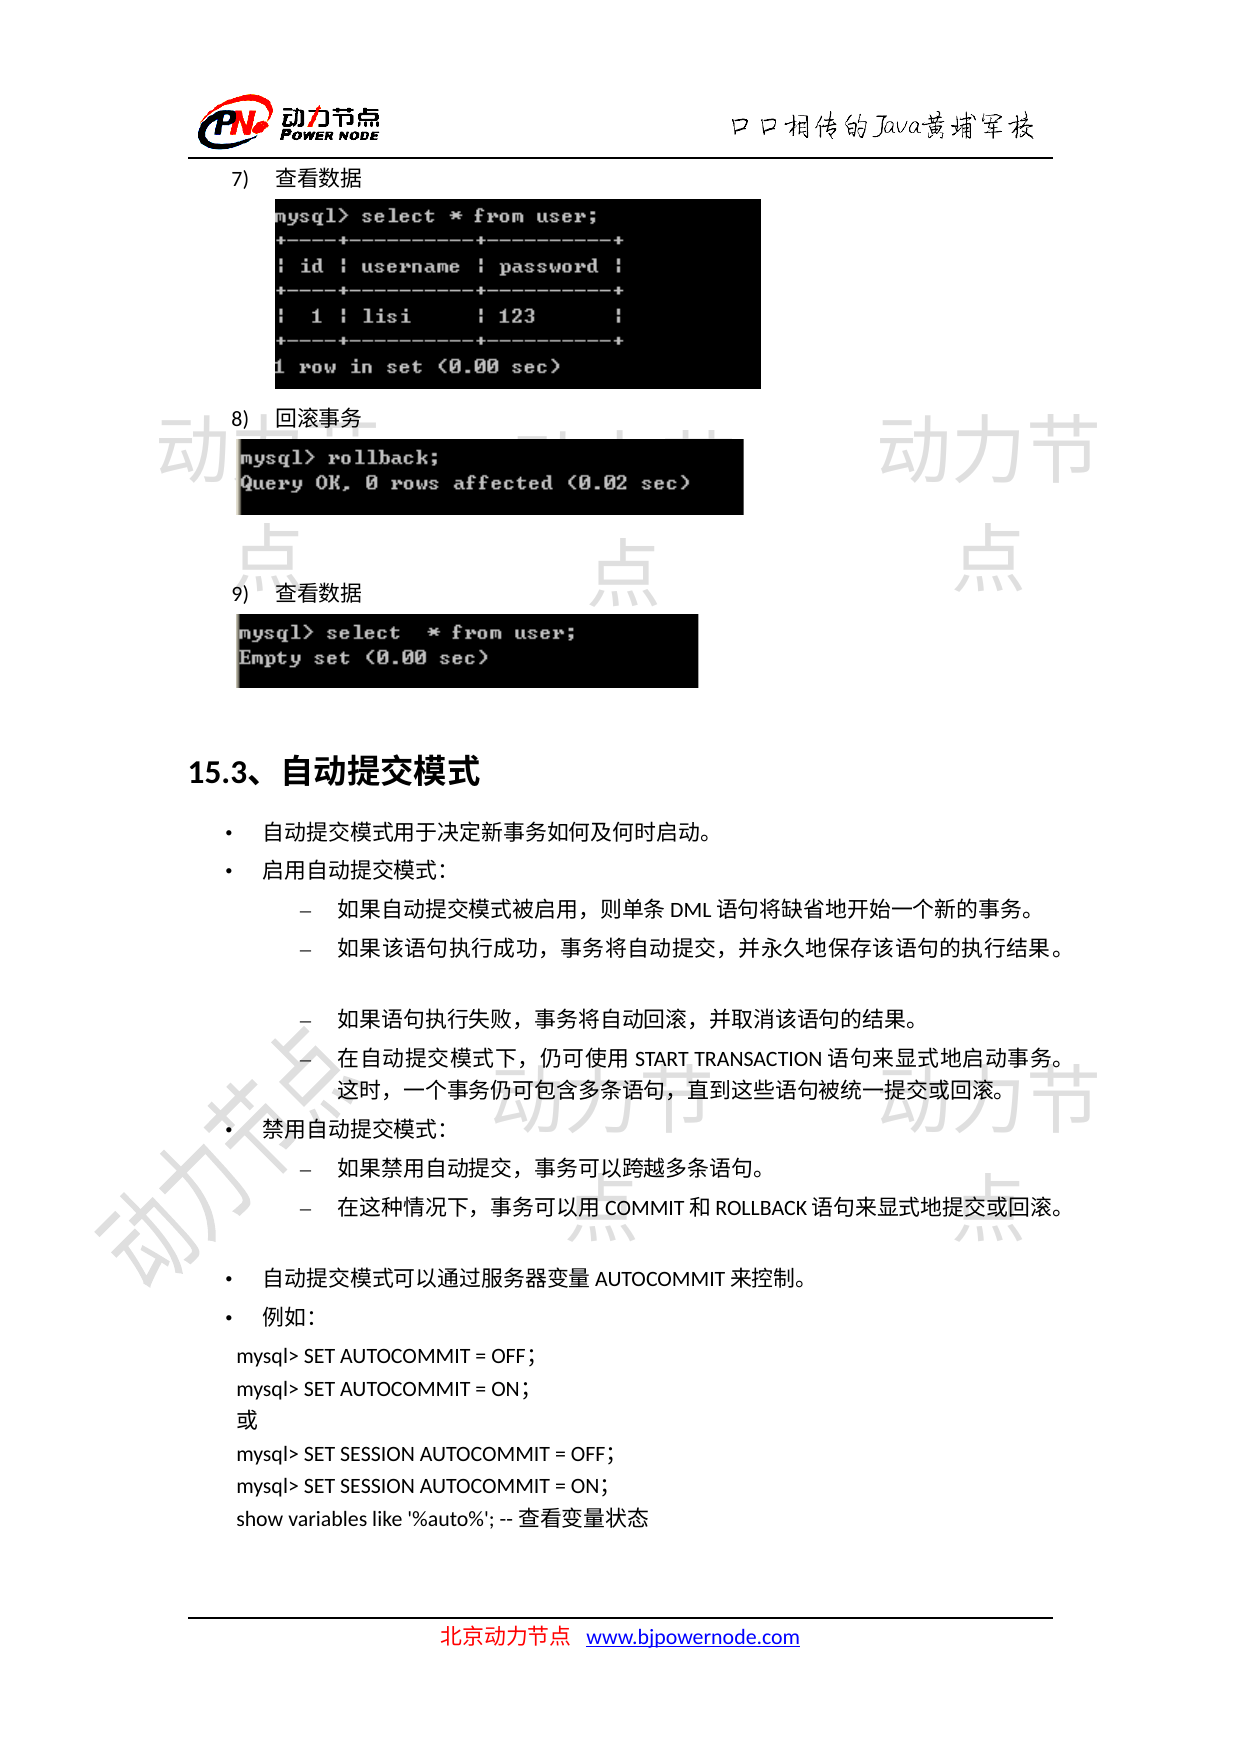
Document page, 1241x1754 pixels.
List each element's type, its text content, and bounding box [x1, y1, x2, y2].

text 或 [187, 1403, 1053, 1436]
text mysql> SET SESSION AUTOCOMMIT = ON； [187, 1468, 1053, 1501]
list 在自动提交模式下，仍可使用START TRANSACTION语句来显式地启动事务。这时，一个事务仍可包含多条语句，直到这些语句被统一提交或回滚。 [300, 1041, 1053, 1106]
list 如果该语句执行成功，事务将自动提交，并永久地保存该语句的执行结果。 [300, 931, 1053, 996]
picture [187, 88, 1053, 155]
picture [236, 614, 699, 688]
list 查看数据 [231, 161, 1053, 193]
list 自动提交模式用于决定新事务如何及何时启动。 [225, 814, 1053, 847]
text mysql> SET AUTOCOMMIT = ON； [187, 1371, 1053, 1403]
subtitle 15.3、自动提交模式 [187, 737, 1053, 802]
picture [275, 199, 761, 389]
text mysql> SET AUTOCOMMIT = OFF； [187, 1338, 1053, 1371]
picture [236, 439, 744, 515]
list 例如： [225, 1299, 1053, 1332]
text mysql> SET SESSION AUTOCOMMIT = OFF； [187, 1436, 1053, 1468]
list 回滚事务 [231, 401, 1053, 433]
list 如果自动提交模式被启用，则单条DML语句将缺省地开始一个新的事务。 [300, 892, 1053, 924]
list 在这种情况下，事务可以用COMMIT和ROLLBACK语句来显式地提交或回滚。 [300, 1189, 1053, 1254]
list 启用自动提交模式： [225, 853, 1053, 886]
list 禁用自动提交模式： [225, 1112, 1053, 1144]
list 自动提交模式可以通过服务器变量AUTOCOMMIT来控制。 [225, 1261, 1053, 1293]
text show variables like '%auto%'; -- 查看变量状态 [187, 1501, 1053, 1533]
list 如果语句执行失败，事务将自动回滚，并取消该语句的结果。 [300, 1002, 1053, 1034]
list 查看数据 [231, 576, 1053, 608]
list 如果禁用自动提交，事务可以跨越多条语句。 [300, 1151, 1053, 1183]
